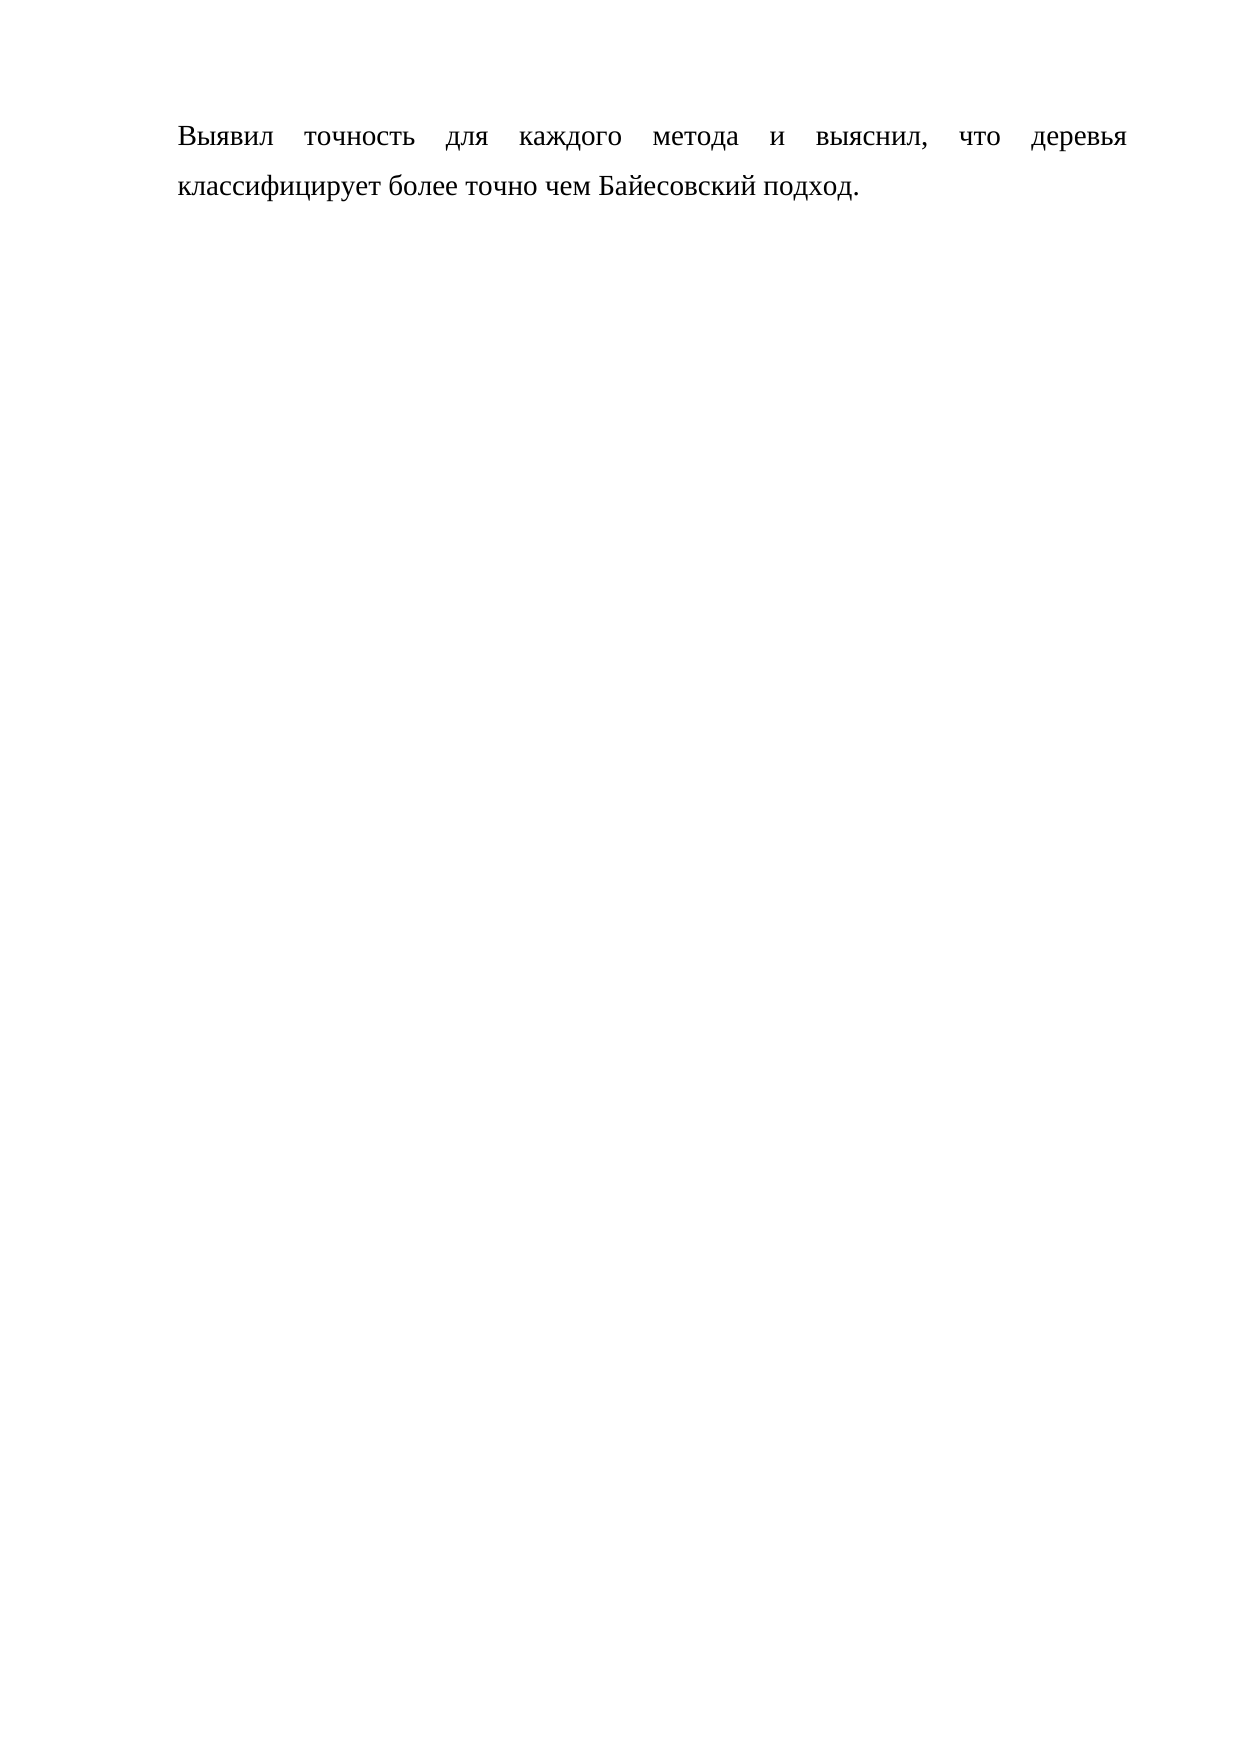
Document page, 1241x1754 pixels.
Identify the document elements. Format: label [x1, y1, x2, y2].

text [177, 118, 1128, 202]
